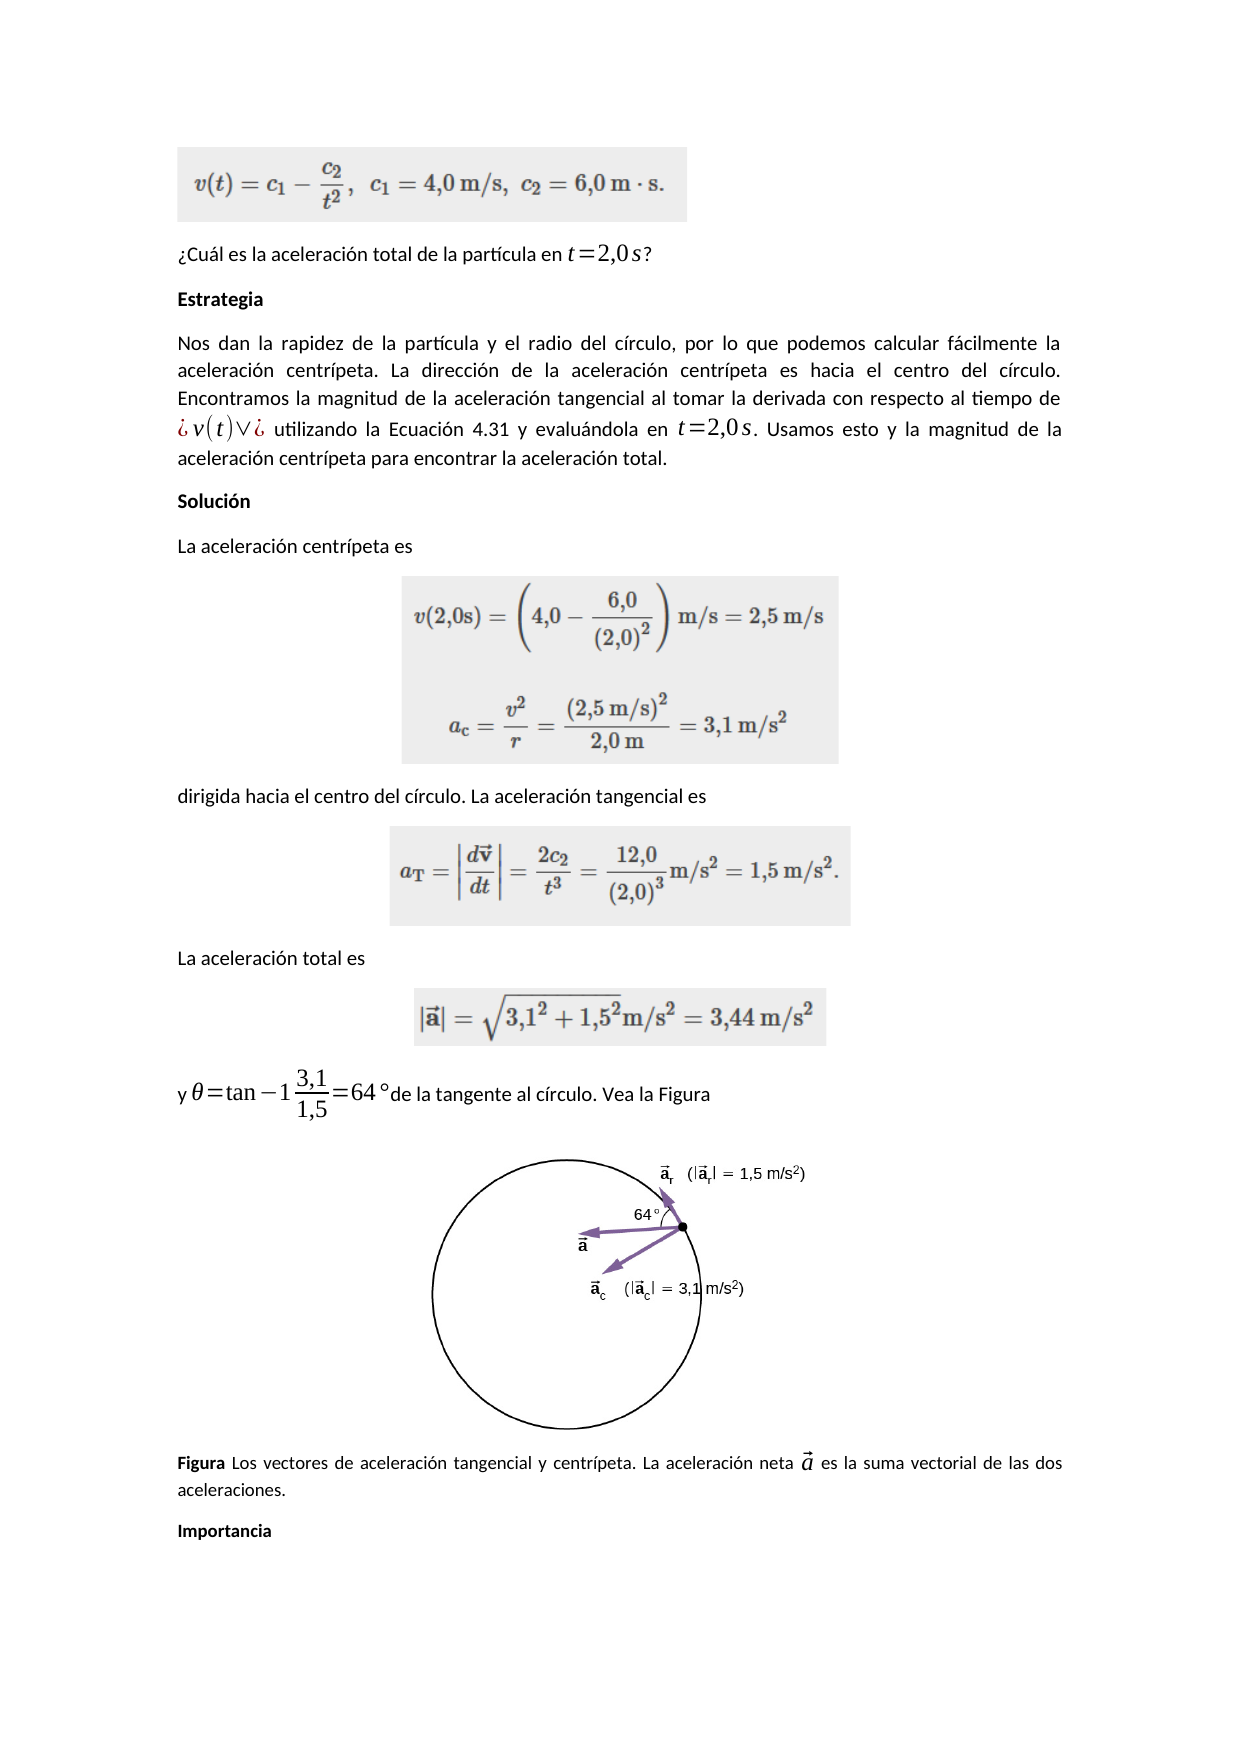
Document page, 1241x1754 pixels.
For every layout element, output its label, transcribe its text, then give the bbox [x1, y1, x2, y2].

text Estrategia [177, 286, 1063, 312]
picture [389, 826, 851, 926]
text Solución [177, 489, 1063, 514]
picture [431, 1141, 810, 1430]
text y de la tangente al círculo. Vea la Figura [177, 1064, 1063, 1123]
text La aceleración centrípeta es [177, 533, 1063, 558]
picture [414, 988, 827, 1046]
picture [401, 576, 839, 764]
picture [177, 147, 688, 222]
text La aceleración total es [177, 945, 1063, 970]
text Nos dan la rapidez de la partícula y el radio del círculo, por lo que podemos calcular fácilmente la aceleración centrípeta. La dirección de la aceleración centrípeta es hacia el centro del círculo. Encontramos la magnitud de la aceleración tangencial al tomar la derivada con respecto al tiempo de utilizando la Ecuación 4.31 y evaluándola en . Usamos esto y la magnitud de la aceleración centrípeta para encontrar la aceleración total. [177, 330, 1063, 470]
text dirigida hacia el centro del círculo. La aceleración tangencial es [177, 783, 1063, 808]
text ¿Cuál es la aceleración total de la partícula en ? [177, 240, 1063, 268]
text Importancia [177, 1519, 1063, 1542]
text Figura Los vectores de aceleración tangencial y centrípeta. La aceleración neta es la suma vectorial de las dos aceleraciones. [177, 1449, 1063, 1501]
